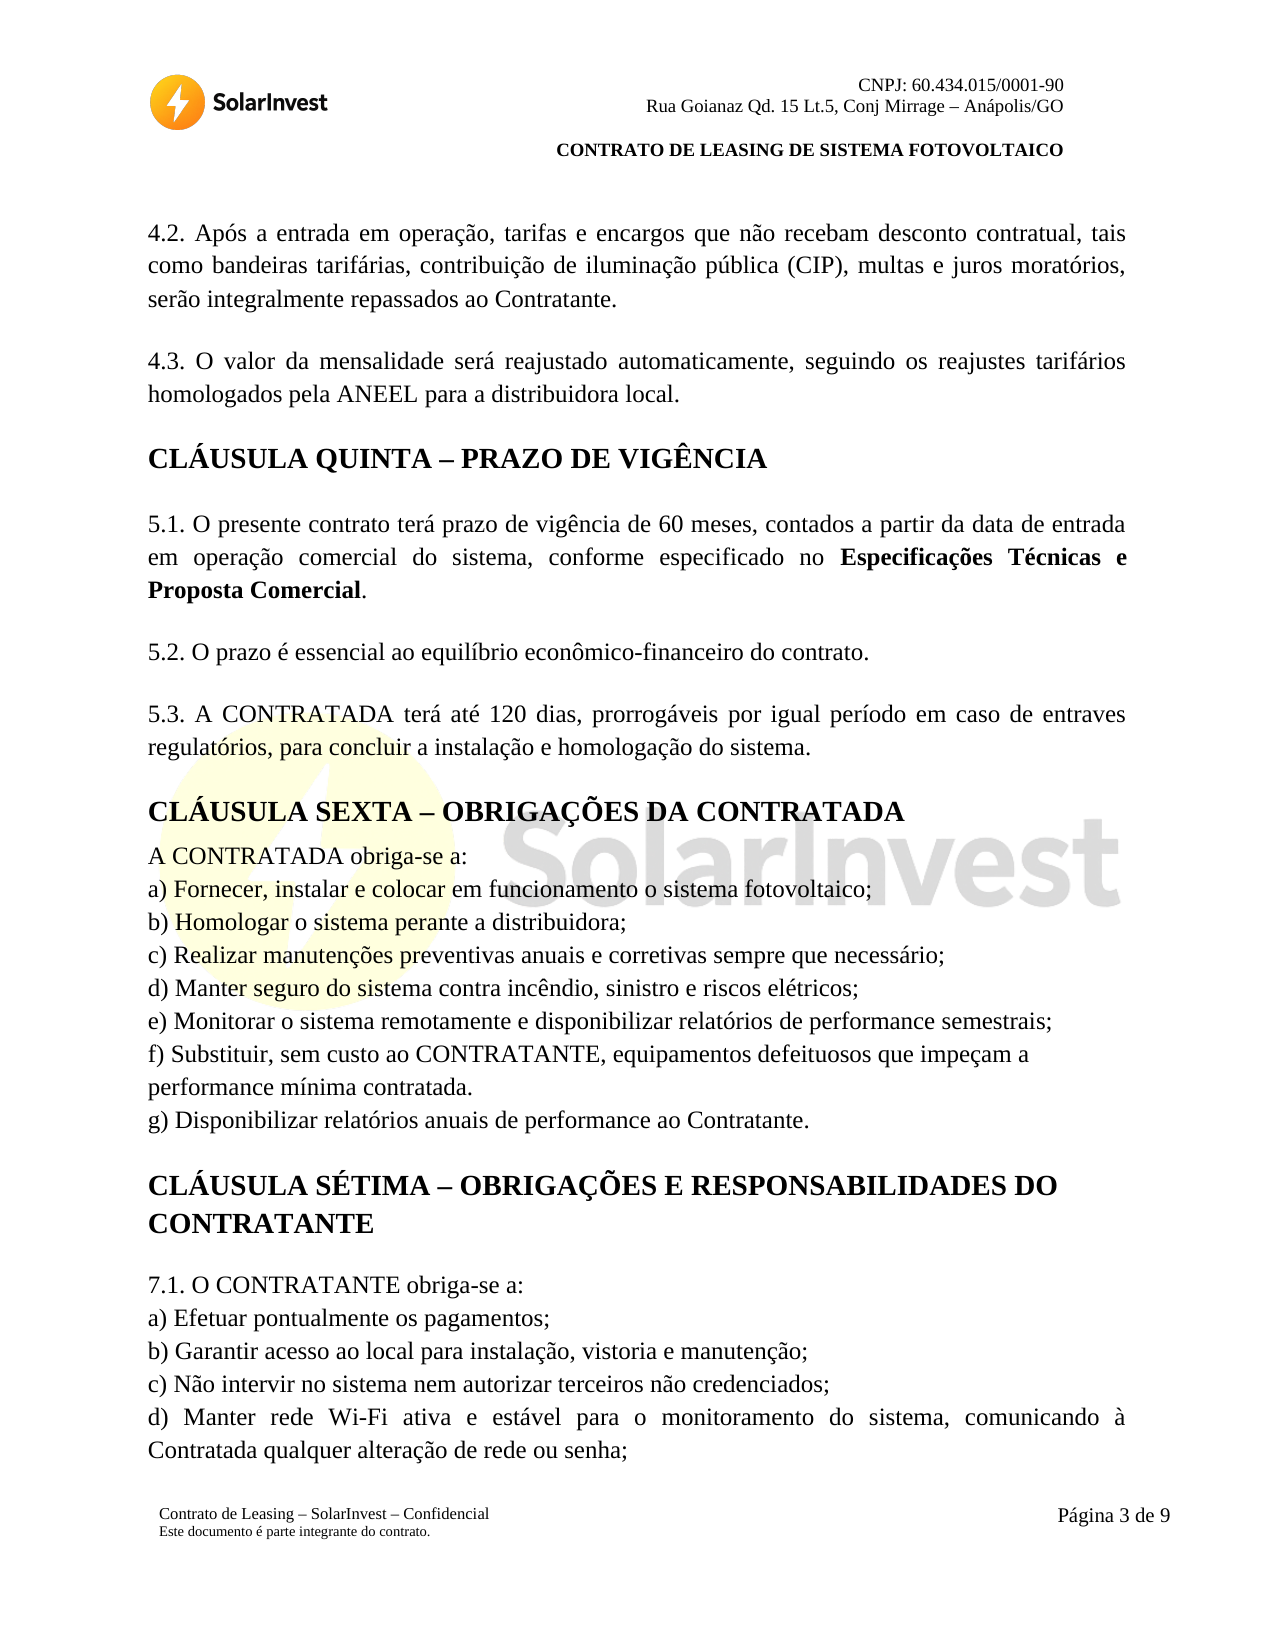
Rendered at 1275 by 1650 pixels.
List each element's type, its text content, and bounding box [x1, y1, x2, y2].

text d) Manter rede Wi-Fi ativa e estável para o monitoramento do sistema, comunicando à Contratada qualquer alteração de rede ou senha; [148, 1402, 1127, 1463]
text A CONTRATADA obriga-se a: a) Fornecer, instalar e colocar em funcionamento o sistema fotovoltaico; b) Homologar o sistema perante a distribuidora; c) Realizar manutenções preventivas anuais e corretivas sempre que necessário; d) Manter seguro do sistema contra incêndio, sinistro e riscos elétricos; e) Monitorar o sistema remotamente e disponibilizar relatórios de performance semestrais; f) Substituir, sem custo ao CONTRATANTE, equipamentos defeituosos que impeçam a performance mínima contratada. [148, 841, 1127, 1101]
subtitle CLÁUSULA SEXTA – OBRIGAÇÕES DA CONTRATADA [148, 794, 1127, 828]
subtitle CLÁUSULA SÉTIMA – OBRIGAÇÕES E RESPONSABILIDADES DO CONTRATANTE [148, 1168, 1127, 1240]
text 5.2. O prazo é essencial ao equilíbrio econômico-financeiro do contrato. [148, 637, 1127, 666]
text g) Disponibilizar relatórios anuais de performance ao Contratante. [148, 1105, 1127, 1134]
text 4.3. O valor da mensalidade será reajustado automaticamente, seguindo os reajustes tarifários homologados pela ANEEL para a distribuidora local. [148, 346, 1127, 408]
text 4.2. Após a entrada em operação, tarifas e encargos que não recebam desconto contratual, tais como bandeiras tarifárias, contribuição de iluminação pública (CIP), multas e juros moratórios, serão integralmente repassados ao Contratante. [148, 218, 1127, 312]
picture [148, 73, 329, 131]
text 7.1. O CONTRATANTE obriga-se a: [148, 1270, 1127, 1298]
text 5.3. A CONTRATADA terá até 120 dias, prorrogáveis por igual período em caso de entraves regulatórios, para concluir a instalação e homologação do sistema. [148, 699, 1127, 761]
text a) Efetuar pontualmente os pagamentos; b) Garantir acesso ao local para instalação, vistoria e manutenção; c) Não intervir no sistema nem autorizar terceiros não credenciados; [148, 1303, 1127, 1397]
text 5.1. O presente contrato terá prazo de vigência de 60 meses, contados a partir da data de entrada em operação comercial do sistema, conforme especificado no Especificações Técnicas e Proposta Comercial. [148, 509, 1127, 603]
text CLÁUSULA QUINTA – PRAZO DE VIGÊNCIA [148, 441, 1127, 474]
